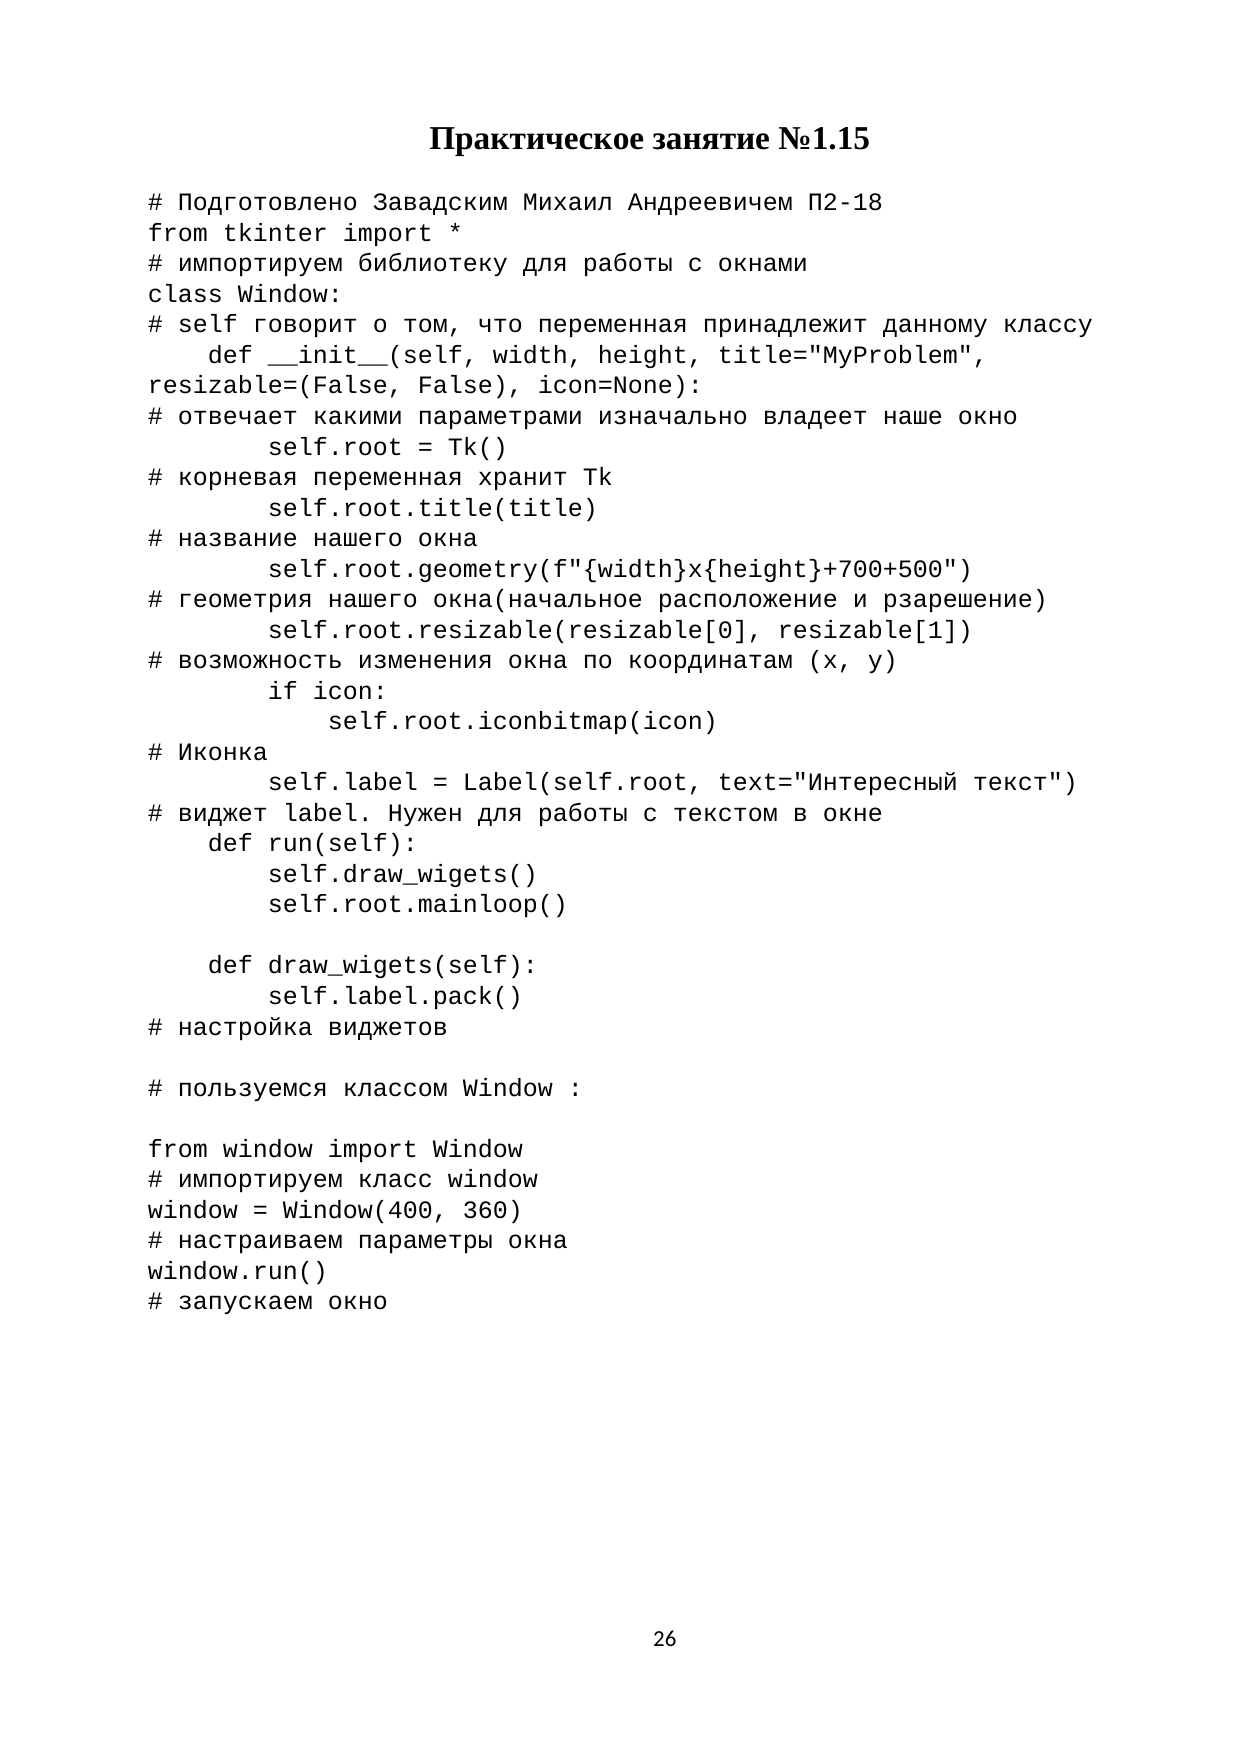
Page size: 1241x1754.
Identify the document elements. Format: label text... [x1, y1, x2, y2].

text def run(self): [148, 831, 1152, 859]
text def draw_wigets(self): [148, 953, 1152, 981]
text # Подготовлено Завадским Михаил Андреевичем П2-18 [148, 190, 1152, 218]
text # запускаем окно [148, 1289, 1152, 1317]
text # пользуемся классом Window : [148, 1075, 1152, 1103]
subtitle Практическое занятие №1.15 [148, 118, 1152, 156]
text self.draw_wigets() [148, 861, 1152, 890]
text # настраиваем параметры окна [148, 1228, 1152, 1256]
text # виджет label. Нужен для работы с текстом в окне [148, 800, 1152, 829]
text # импортируем библиотеку для работы с окнами [148, 251, 1152, 279]
text self.root.resizable(resizable[0], resizable[1]) [148, 617, 1152, 646]
text self.root = Tk() [148, 434, 1152, 462]
text def __init__(self, width, height, title="MyProblem", resizable=(False, False), icon=None): [148, 343, 1152, 401]
text class Window: [148, 282, 1152, 310]
text window = Window(400, 360) [148, 1197, 1152, 1226]
text self.root.mainloop() [148, 892, 1152, 920]
text window.run() [148, 1258, 1152, 1287]
text # отвечает какими параметрами изначально владеет наше окно [148, 404, 1152, 432]
text # название нашего окна [148, 526, 1152, 554]
text # Иконка [148, 739, 1152, 768]
text if icon: [148, 678, 1152, 707]
text self.label = Label(self.root, text="Интересный текст") [148, 770, 1152, 798]
text from tkinter import * [148, 221, 1152, 249]
text # self говорит о том, что переменная принадлежит данному классу [148, 312, 1152, 340]
text from window import Window [148, 1136, 1152, 1164]
text # корневая переменная хранит Tk [148, 465, 1152, 493]
text self.root.title(title) [148, 495, 1152, 523]
text self.root.geometry(f"{width}x{height}+700+500") [148, 556, 1152, 584]
text # геометрия нашего окна(начальное расположение и рзарешение) [148, 587, 1152, 615]
text # возможность изменения окна по координатам (x, y) [148, 648, 1152, 676]
text # импортируем класс window [148, 1167, 1152, 1195]
text self.root.iconbitmap(icon) [148, 709, 1152, 737]
text self.label.pack() [148, 983, 1152, 1012]
text # настройка виджетов [148, 1014, 1152, 1042]
